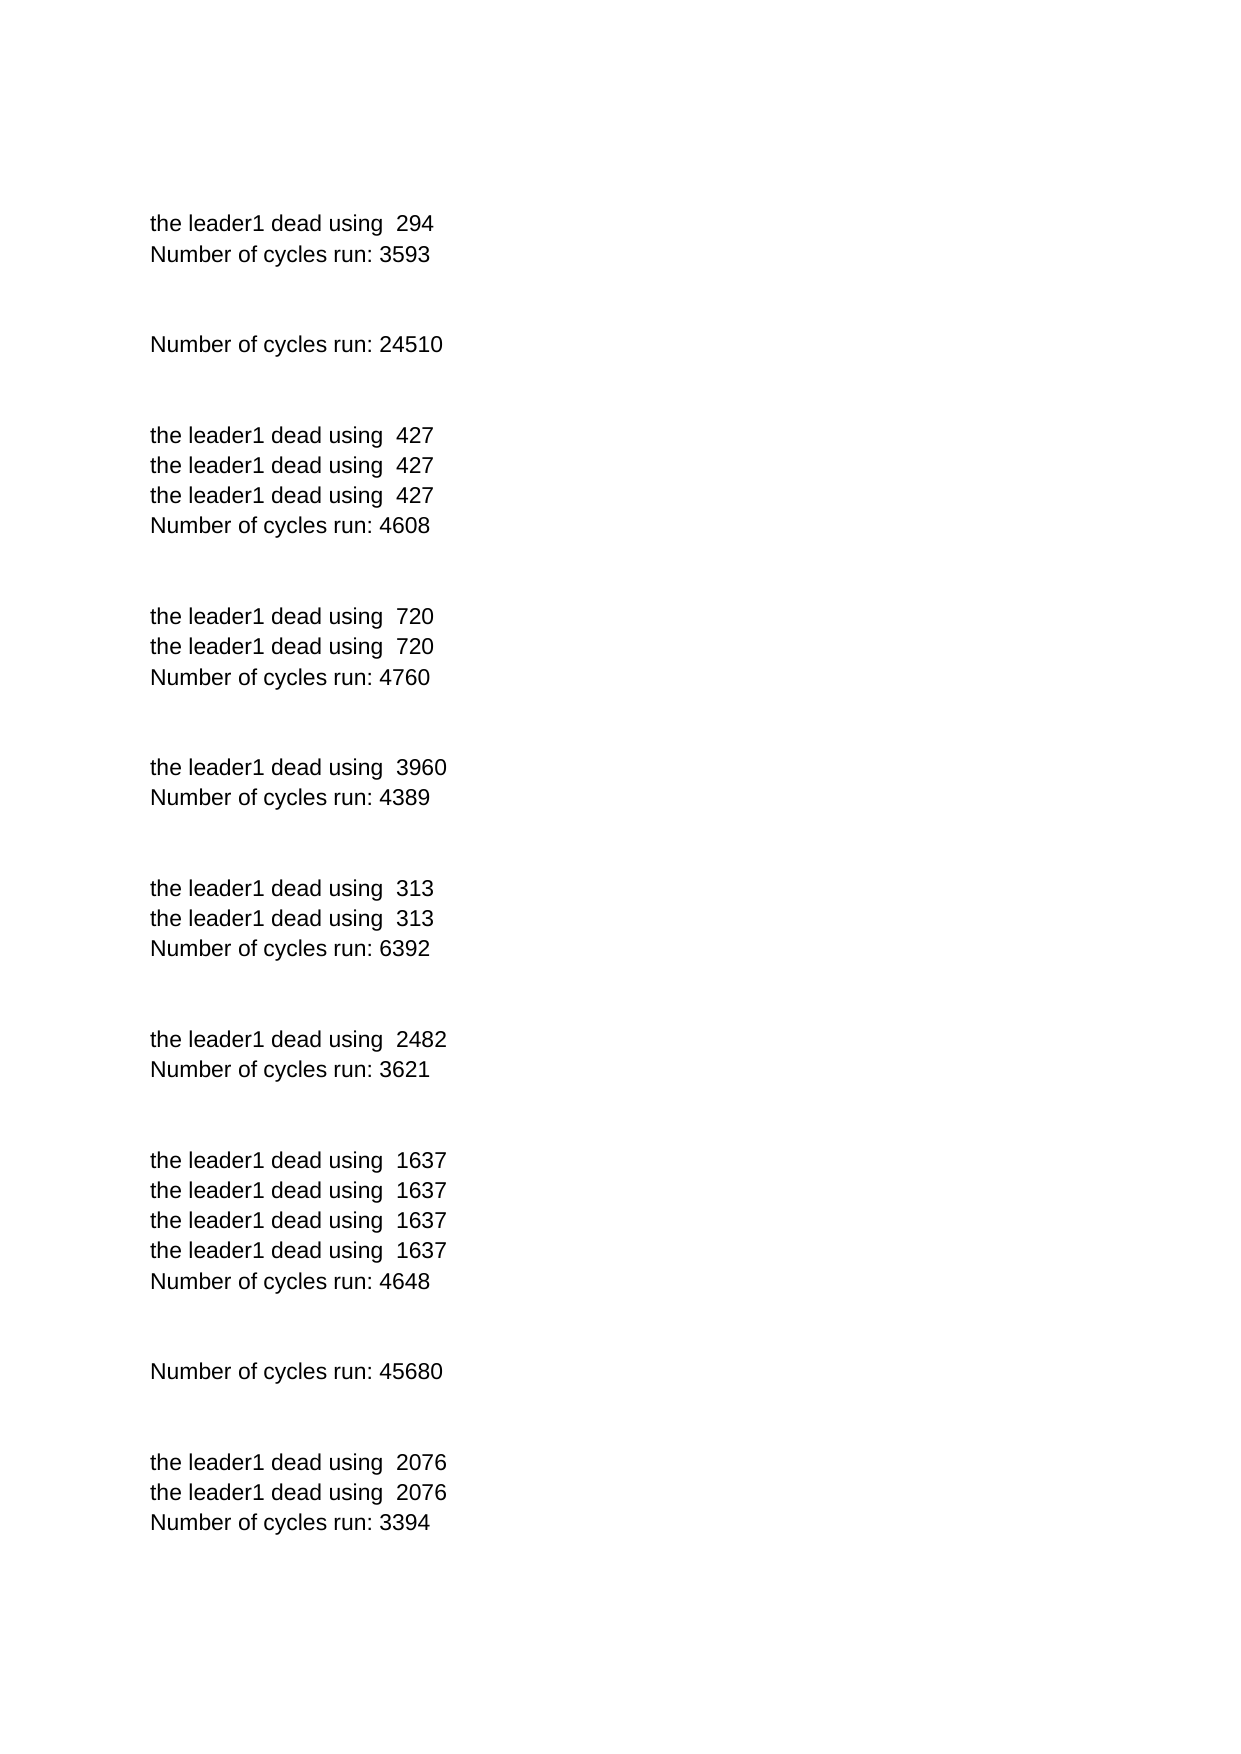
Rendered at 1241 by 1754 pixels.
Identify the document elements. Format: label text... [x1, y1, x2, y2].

text the leader1 dead using 294 [150, 210, 1090, 237]
text Number of cycles run: 4608 [150, 512, 1090, 539]
text the leader1 dead using 427 [150, 422, 1090, 448]
text the leader1 dead using 2482 [150, 1026, 1090, 1052]
text Number of cycles run: 4389 [150, 784, 1090, 811]
text Number of cycles run: 24510 [150, 331, 1090, 358]
text the leader1 dead using 427 [150, 482, 1090, 509]
text the leader1 dead using 3960 [150, 754, 1090, 781]
text the leader1 dead using 1637 [150, 1237, 1090, 1264]
text the leader1 dead using 1637 [150, 1147, 1090, 1173]
text Number of cycles run: 3593 [150, 241, 1090, 267]
text Number of cycles run: 3394 [150, 1509, 1090, 1536]
text the leader1 dead using 427 [150, 452, 1090, 478]
text Number of cycles run: 6392 [150, 935, 1090, 962]
text the leader1 dead using 720 [150, 603, 1090, 629]
text Number of cycles run: 3621 [150, 1056, 1090, 1083]
text the leader1 dead using 1637 [150, 1177, 1090, 1203]
text Number of cycles run: 4760 [150, 663, 1090, 690]
text the leader1 dead using 313 [150, 875, 1090, 901]
text Number of cycles run: 45680 [150, 1358, 1090, 1385]
text the leader1 dead using 1637 [150, 1207, 1090, 1234]
text the leader1 dead using 313 [150, 905, 1090, 932]
text Number of cycles run: 4648 [150, 1268, 1090, 1294]
text the leader1 dead using 720 [150, 633, 1090, 660]
text the leader1 dead using 2076 [150, 1449, 1090, 1475]
text the leader1 dead using 2076 [150, 1479, 1090, 1506]
